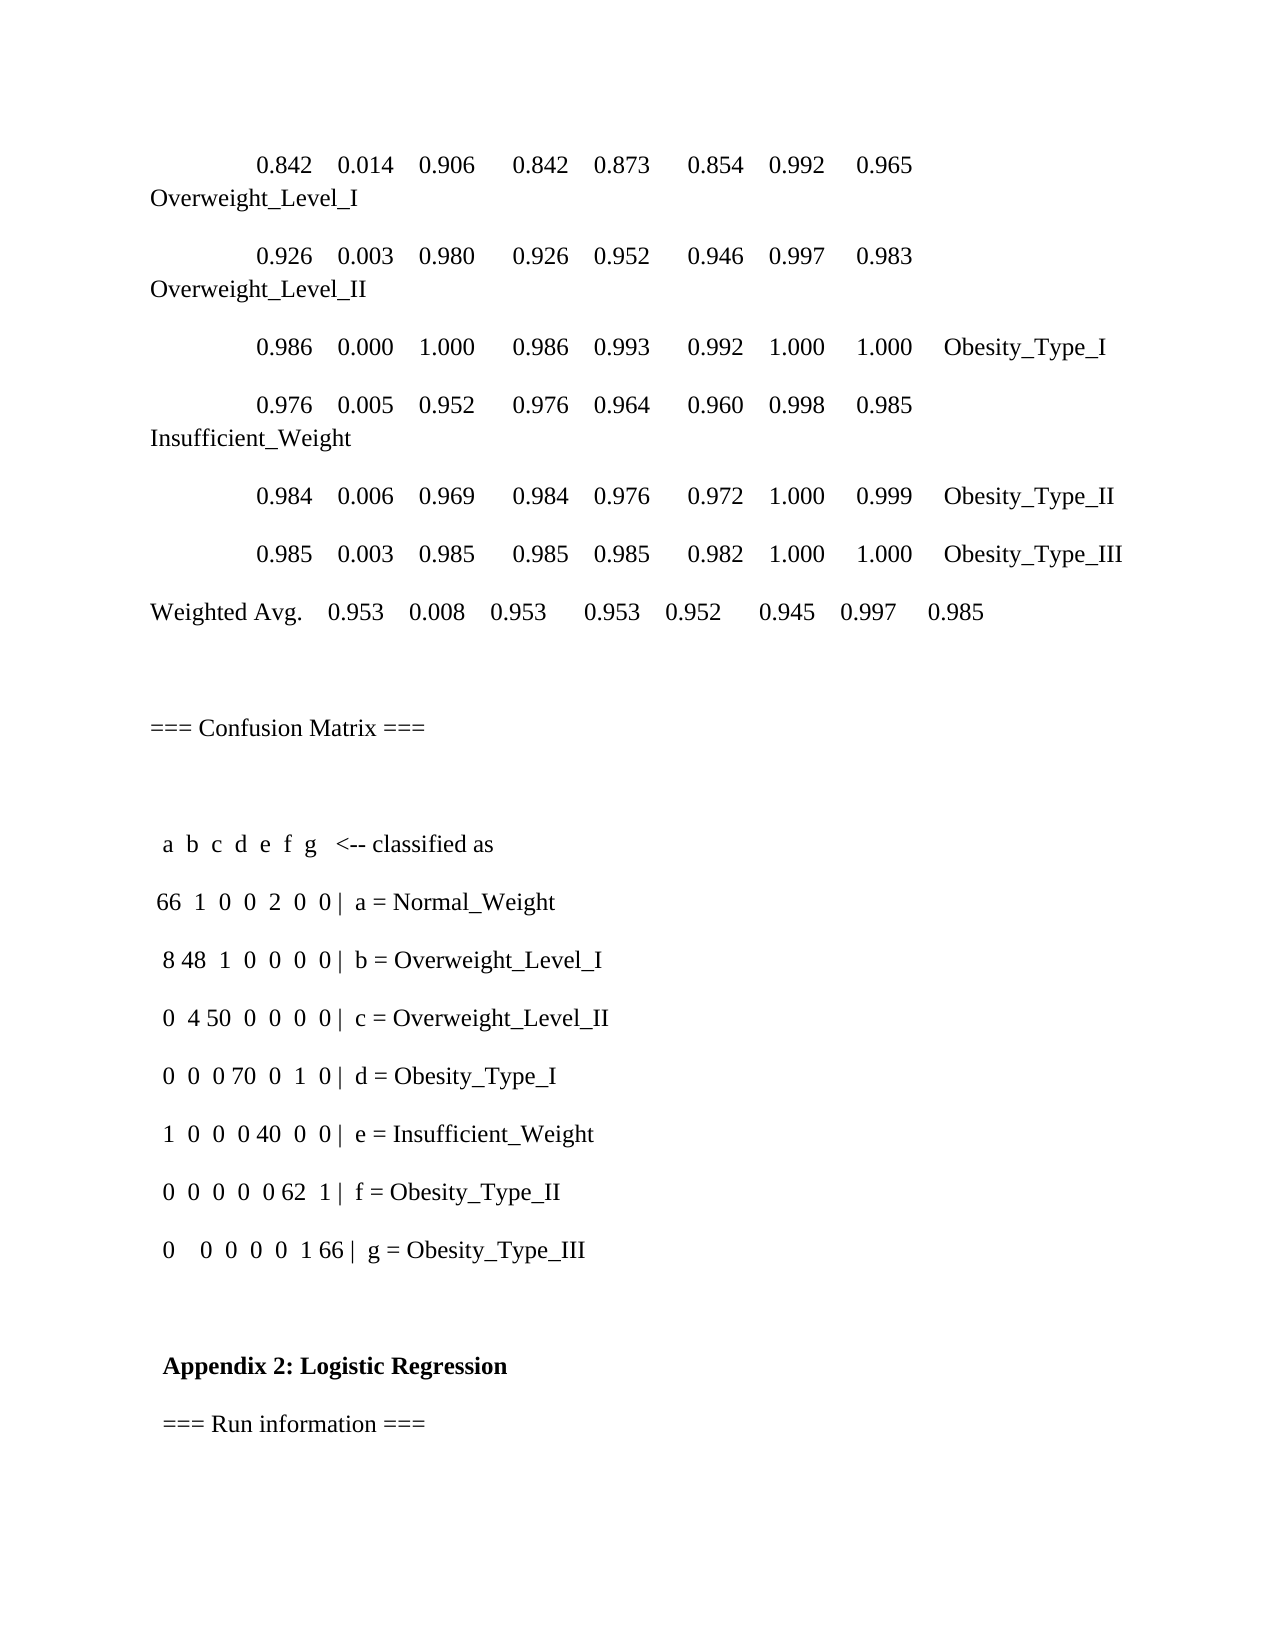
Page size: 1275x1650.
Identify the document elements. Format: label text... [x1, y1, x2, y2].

text 8 48 1 0 0 0 0 | b = Overweight_Level_I [150, 945, 1125, 974]
text 0 0 0 70 0 1 0 | d = Obesity_Type_I [150, 1061, 1125, 1090]
text 0.926 0.003 0.980 0.926 0.952 0.946 0.997 0.983 Overweight_Level_II [150, 241, 1125, 303]
text 0.984 0.006 0.969 0.984 0.976 0.972 1.000 0.999 Obesity_Type_II [150, 481, 1125, 510]
text a b c d e f g <-- classified as [150, 829, 1125, 858]
text 0.985 0.003 0.985 0.985 0.985 0.982 1.000 1.000 Obesity_Type_III [150, 539, 1125, 568]
list 0 0 0 0 1 66 | g = Obesity_Type_III [162, 1235, 1125, 1264]
text === Run information === [162, 1409, 1125, 1438]
text 0.986 0.000 1.000 0.986 0.993 0.992 1.000 1.000 Obesity_Type_I [150, 332, 1125, 361]
text === Confusion Matrix === [150, 713, 1125, 742]
text 66 1 0 0 2 0 0 | a = Normal_Weight [150, 887, 1125, 916]
text 0.842 0.014 0.906 0.842 0.873 0.854 0.992 0.965 Overweight_Level_I [150, 150, 1125, 212]
text 0 0 0 0 0 62 1 | f = Obesity_Type_II [150, 1177, 1125, 1206]
text 0 4 50 0 0 0 0 | c = Overweight_Level_II [150, 1003, 1125, 1032]
text Appendix 2: Logistic Regression [162, 1351, 1125, 1380]
text Weighted Avg. 0.953 0.008 0.953 0.953 0.952 0.945 0.997 0.985 [150, 597, 1125, 626]
text 1 0 0 0 40 0 0 | e = Insufficient_Weight [150, 1119, 1125, 1148]
text 0.976 0.005 0.952 0.976 0.964 0.960 0.998 0.985 Insufficient_Weight [150, 390, 1125, 452]
